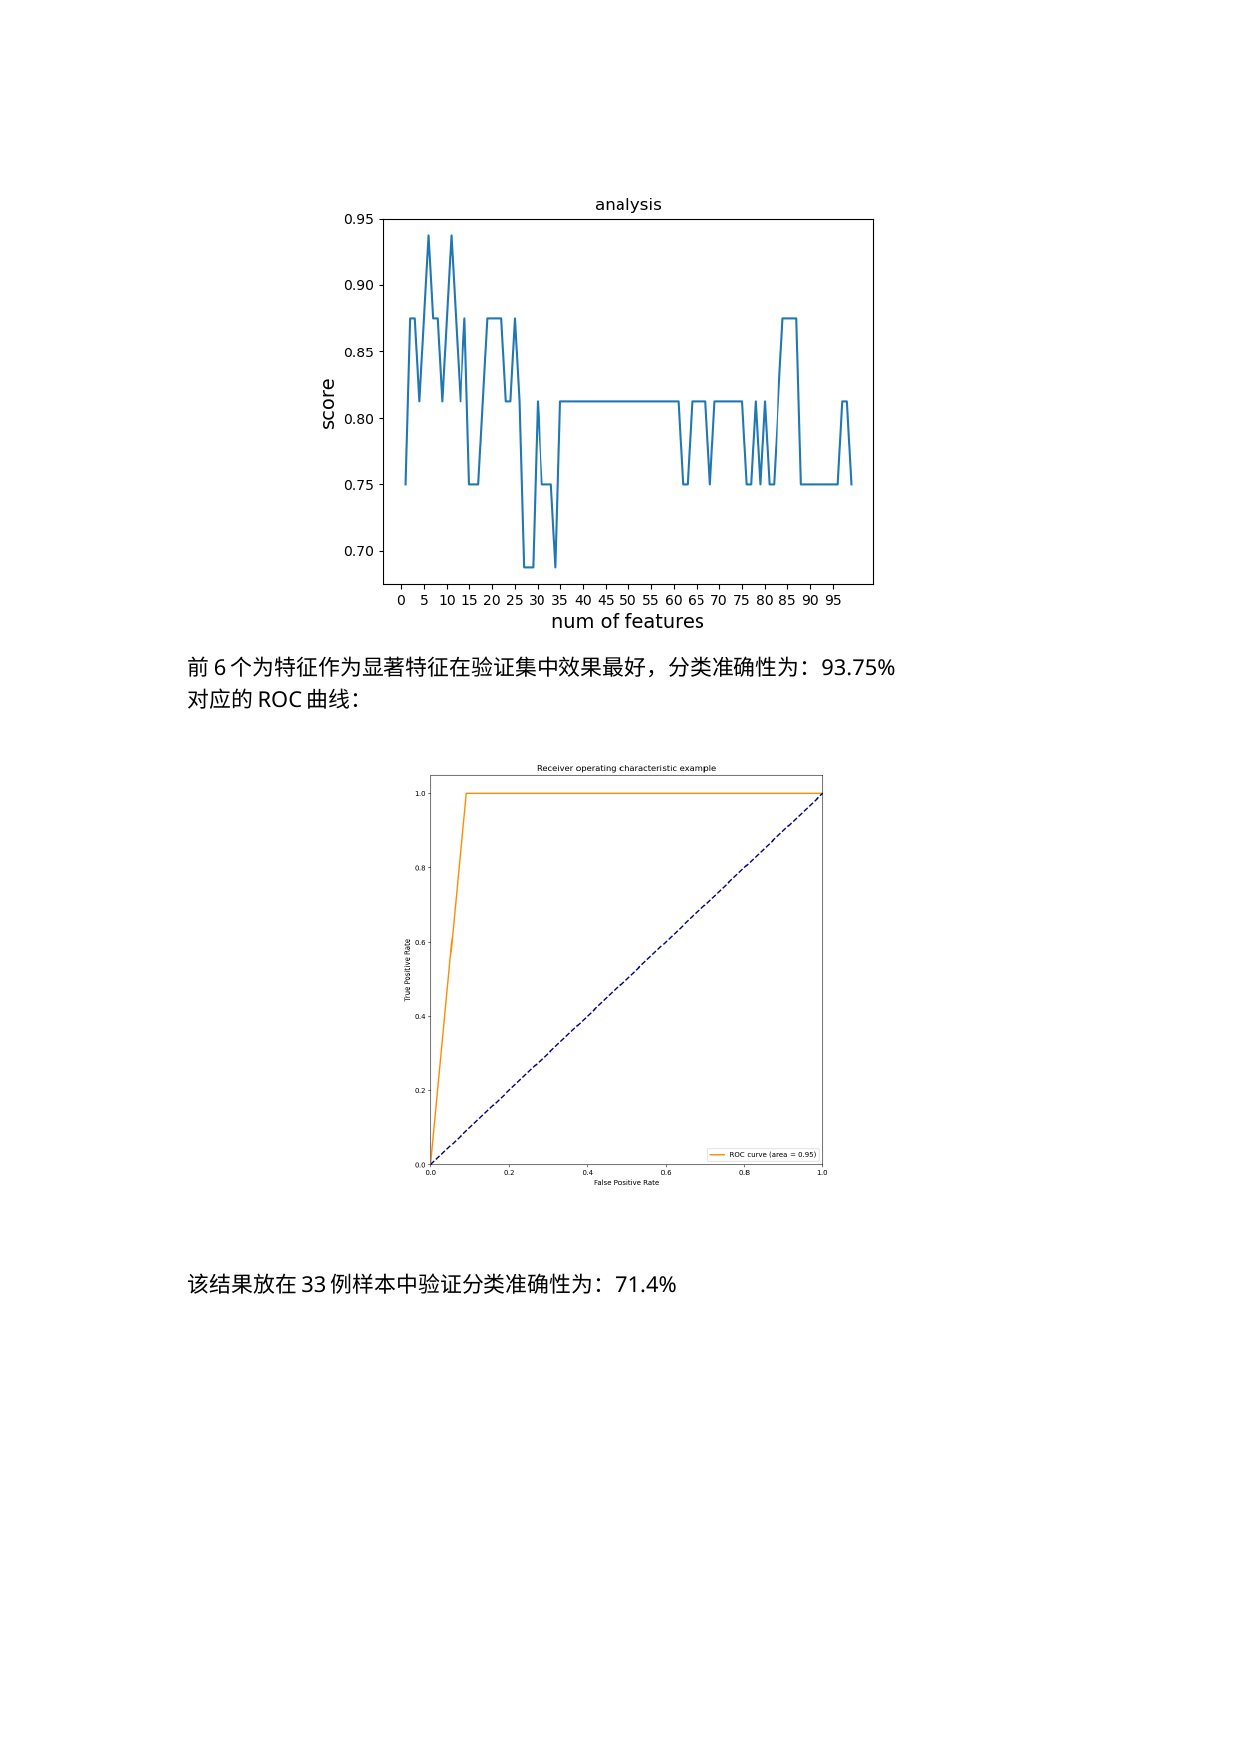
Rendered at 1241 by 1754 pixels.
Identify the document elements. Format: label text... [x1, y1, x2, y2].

text 对应的ROC曲线： [187, 682, 1053, 714]
text 该结果放在33例样本中验证分类准确性为：71.4% [187, 1267, 1053, 1299]
text 前6个为特征作为显著特征在验证集中效果最好，分类准确性为：93.75% [187, 649, 1053, 682]
picture [304, 162, 936, 636]
picture [367, 714, 873, 1220]
